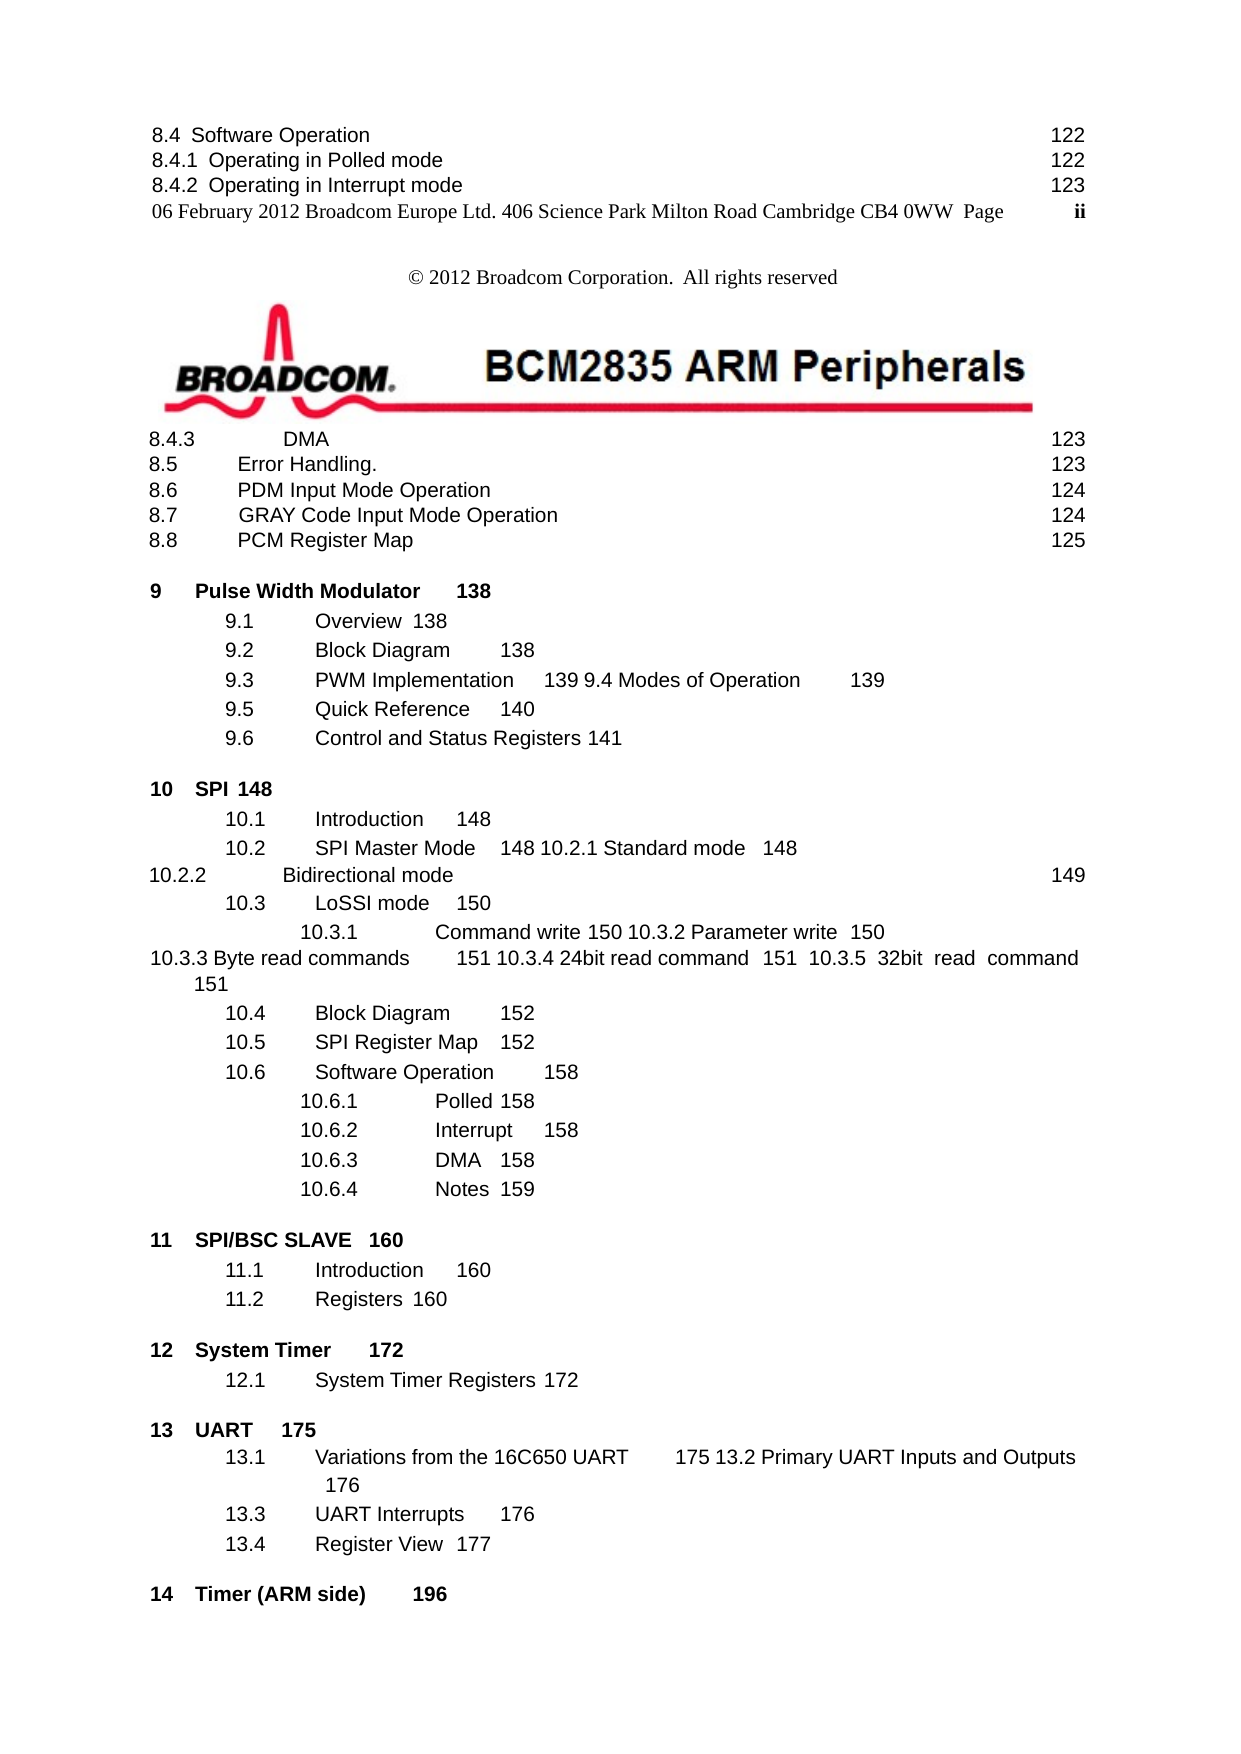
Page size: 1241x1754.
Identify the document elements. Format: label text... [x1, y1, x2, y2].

list SPI/BSC SLAVE 160 [150, 1225, 1091, 1253]
picture [157, 300, 1036, 424]
list Register View 177 [225, 1529, 1091, 1557]
list Interrupt 158 [300, 1116, 1091, 1143]
list Block Diagram 152 [225, 998, 1091, 1026]
list Control and Status Registers 141 [225, 723, 1091, 752]
list Timer (ARM side) 196 [150, 1579, 1091, 1607]
list Registers 160 [225, 1284, 1091, 1312]
text 8.8 PCM Register Map 125 [148, 528, 1091, 552]
list Command write 150 10.3.2 Parameter write 150 [300, 917, 1091, 945]
list Block Diagram 138 [225, 635, 1091, 663]
list System Timer Registers 172 [225, 1365, 1091, 1393]
text 8.5 Error Handling. 123 [148, 452, 1091, 476]
list Variations from the 16C650 UART 175 13.2 Primary UART Inputs and Outputs 176 [225, 1445, 1091, 1498]
text 8.4.3 DMA 123 [148, 427, 1091, 451]
text © 2012 Broadcom Corporation. All rights reserved [151, 265, 1090, 289]
list DMA 158 [300, 1145, 1091, 1173]
text 8.6 PDM Input Mode Operation 124 [148, 477, 1091, 501]
list Overview 138 [225, 606, 1091, 634]
list System Timer 172 [150, 1335, 1091, 1363]
list PWM Implementation 139 9.4 Modes of Operation 139 [225, 665, 1091, 693]
list LoSSI mode 150 [225, 888, 1091, 916]
list Quick Reference 140 [225, 694, 1091, 722]
list SPI 148 [150, 774, 1091, 802]
text 8.7 GRAY Code Input Mode Operation 124 [148, 503, 1091, 527]
list SPI Master Mode 148 10.2.1 Standard mode 148 [225, 833, 1091, 861]
list Notes 159 [300, 1174, 1091, 1202]
list Pulse Width Modulator 138 [150, 576, 1091, 604]
text 10.3.3 Byte read commands 151 10.3.4 24bit read command 151 10.3.5 32bit read command 151 [150, 947, 1090, 997]
list SPI Register Map 152 [225, 1027, 1091, 1055]
list Software Operation 158 [225, 1057, 1091, 1085]
list UART 175 [150, 1415, 1091, 1443]
list Polled 158 [300, 1086, 1091, 1114]
list UART Interrupts 176 [225, 1499, 1091, 1527]
text 10.2.2 Bidirectional mode 149 [148, 863, 1091, 887]
list Introduction 148 [225, 804, 1091, 832]
list Introduction 160 [225, 1255, 1091, 1283]
